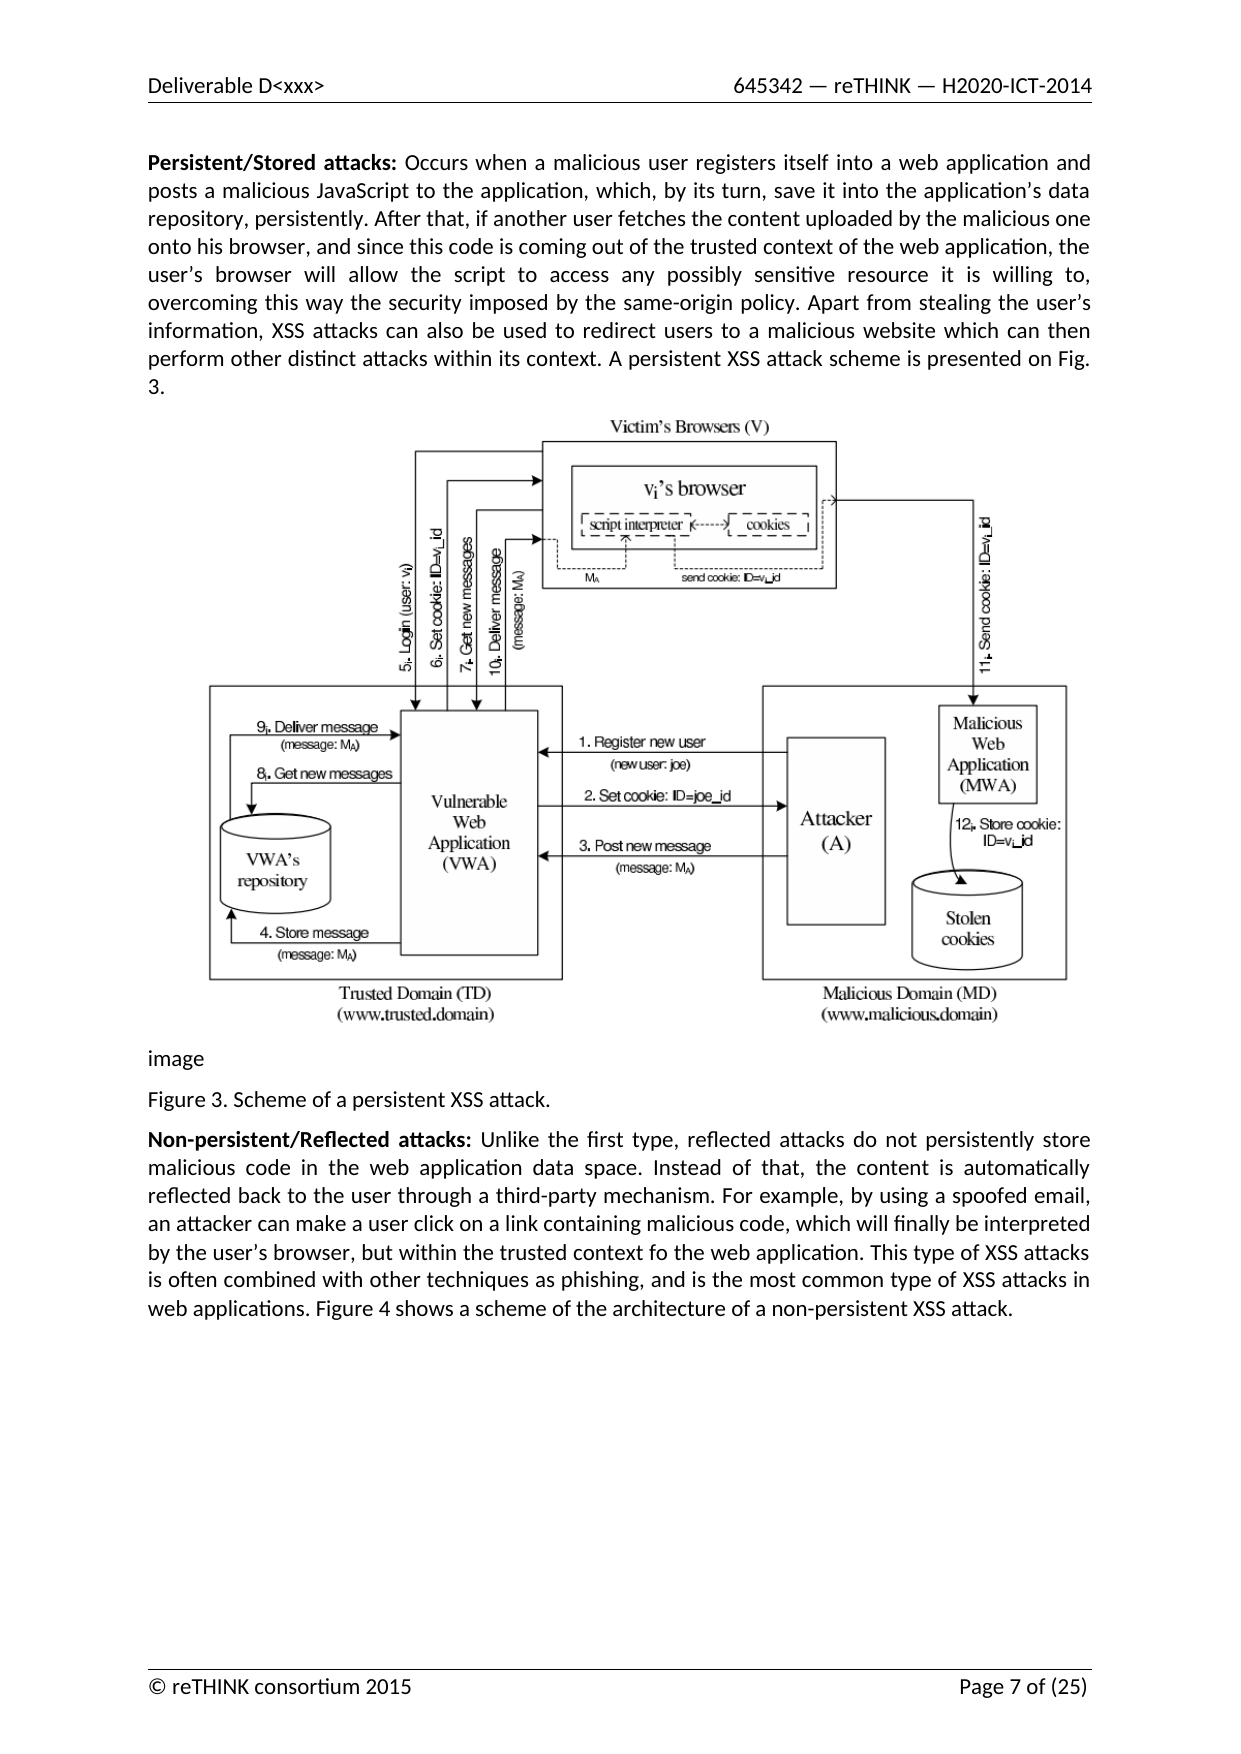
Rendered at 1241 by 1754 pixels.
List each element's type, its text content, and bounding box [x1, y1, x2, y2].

text Figure 3. Scheme of a persistent XSS attack. [148, 1085, 1092, 1113]
picture [166, 412, 1111, 1032]
